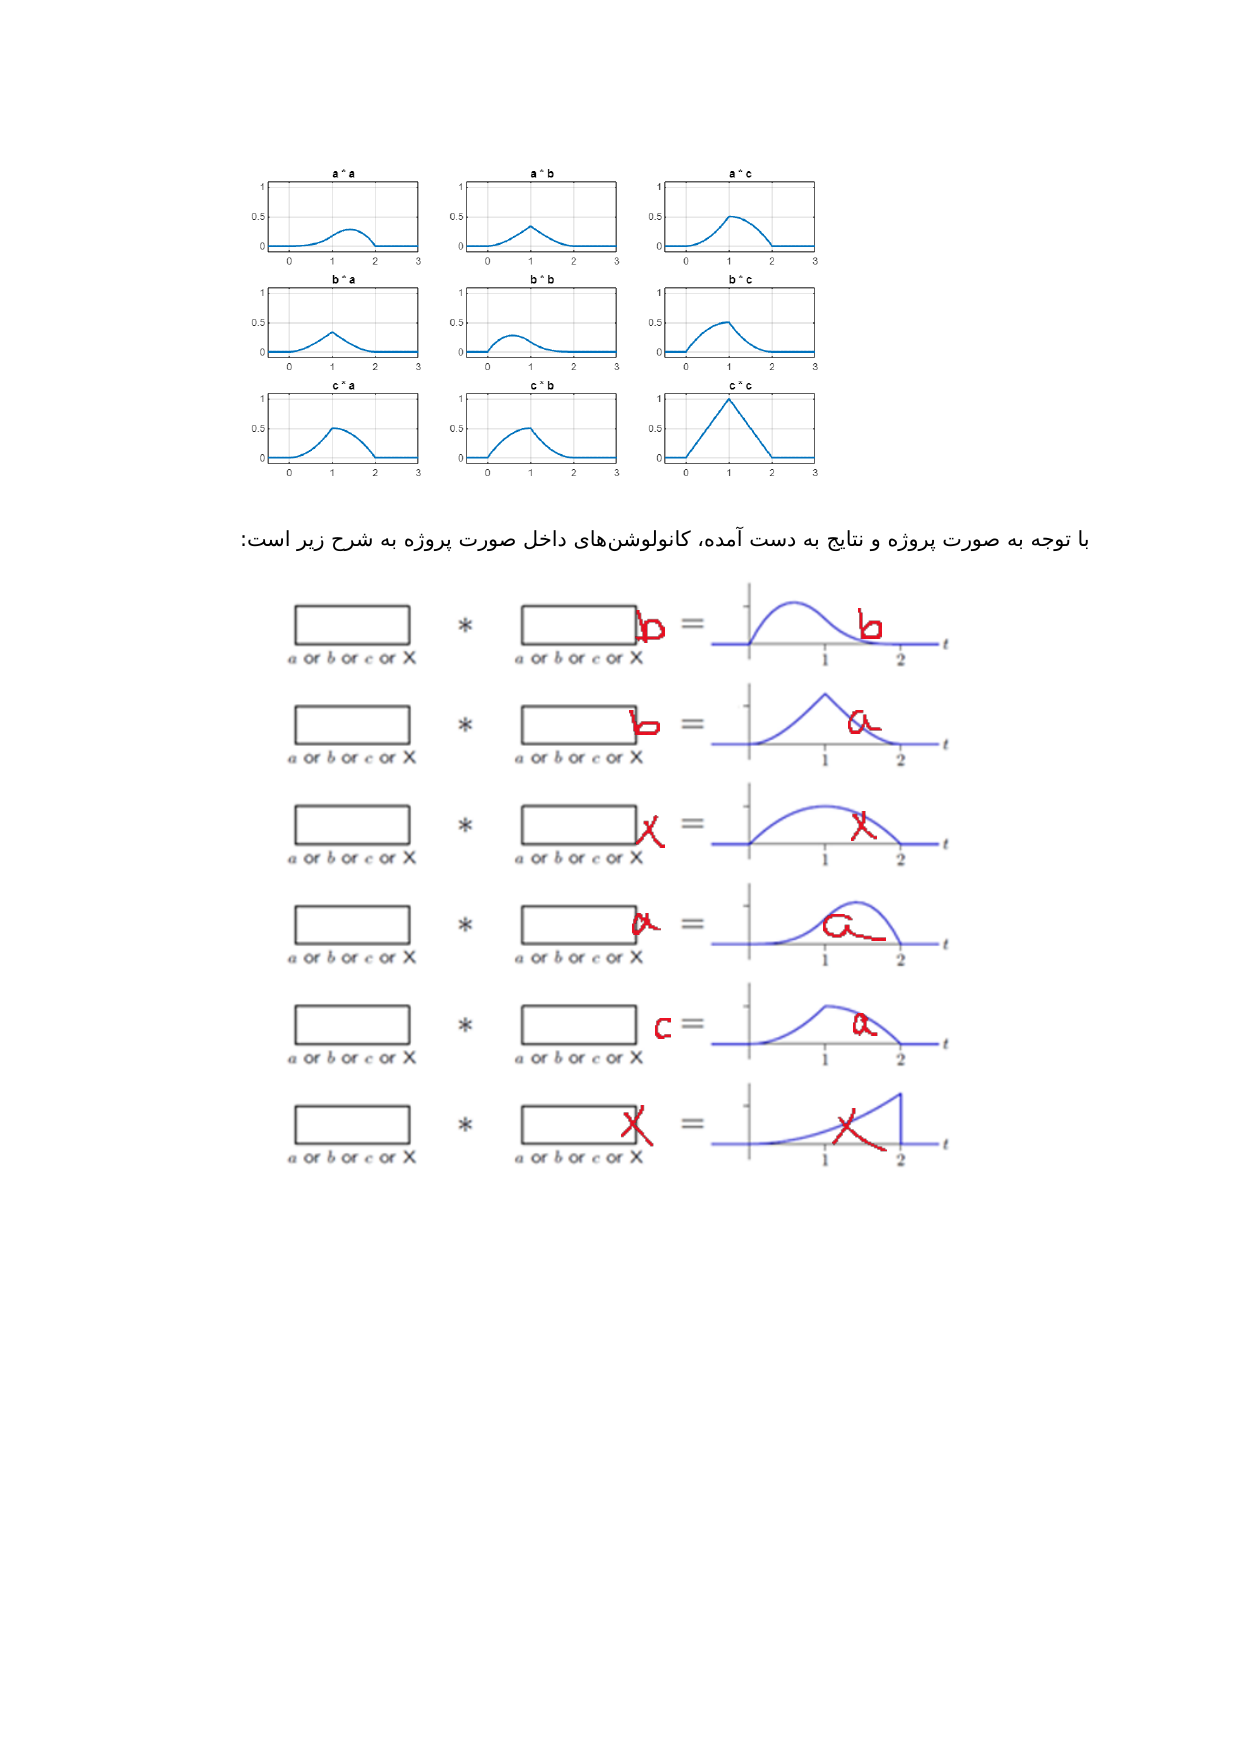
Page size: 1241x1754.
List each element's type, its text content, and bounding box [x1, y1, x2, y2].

picture [244, 573, 996, 1222]
picture [176, 150, 882, 502]
text با توجه به صورت پروژه و نتایج به دست آمده، کانولوشن‌های داخل صورت پروژه به شرح زیر است: [150, 527, 1090, 551]
